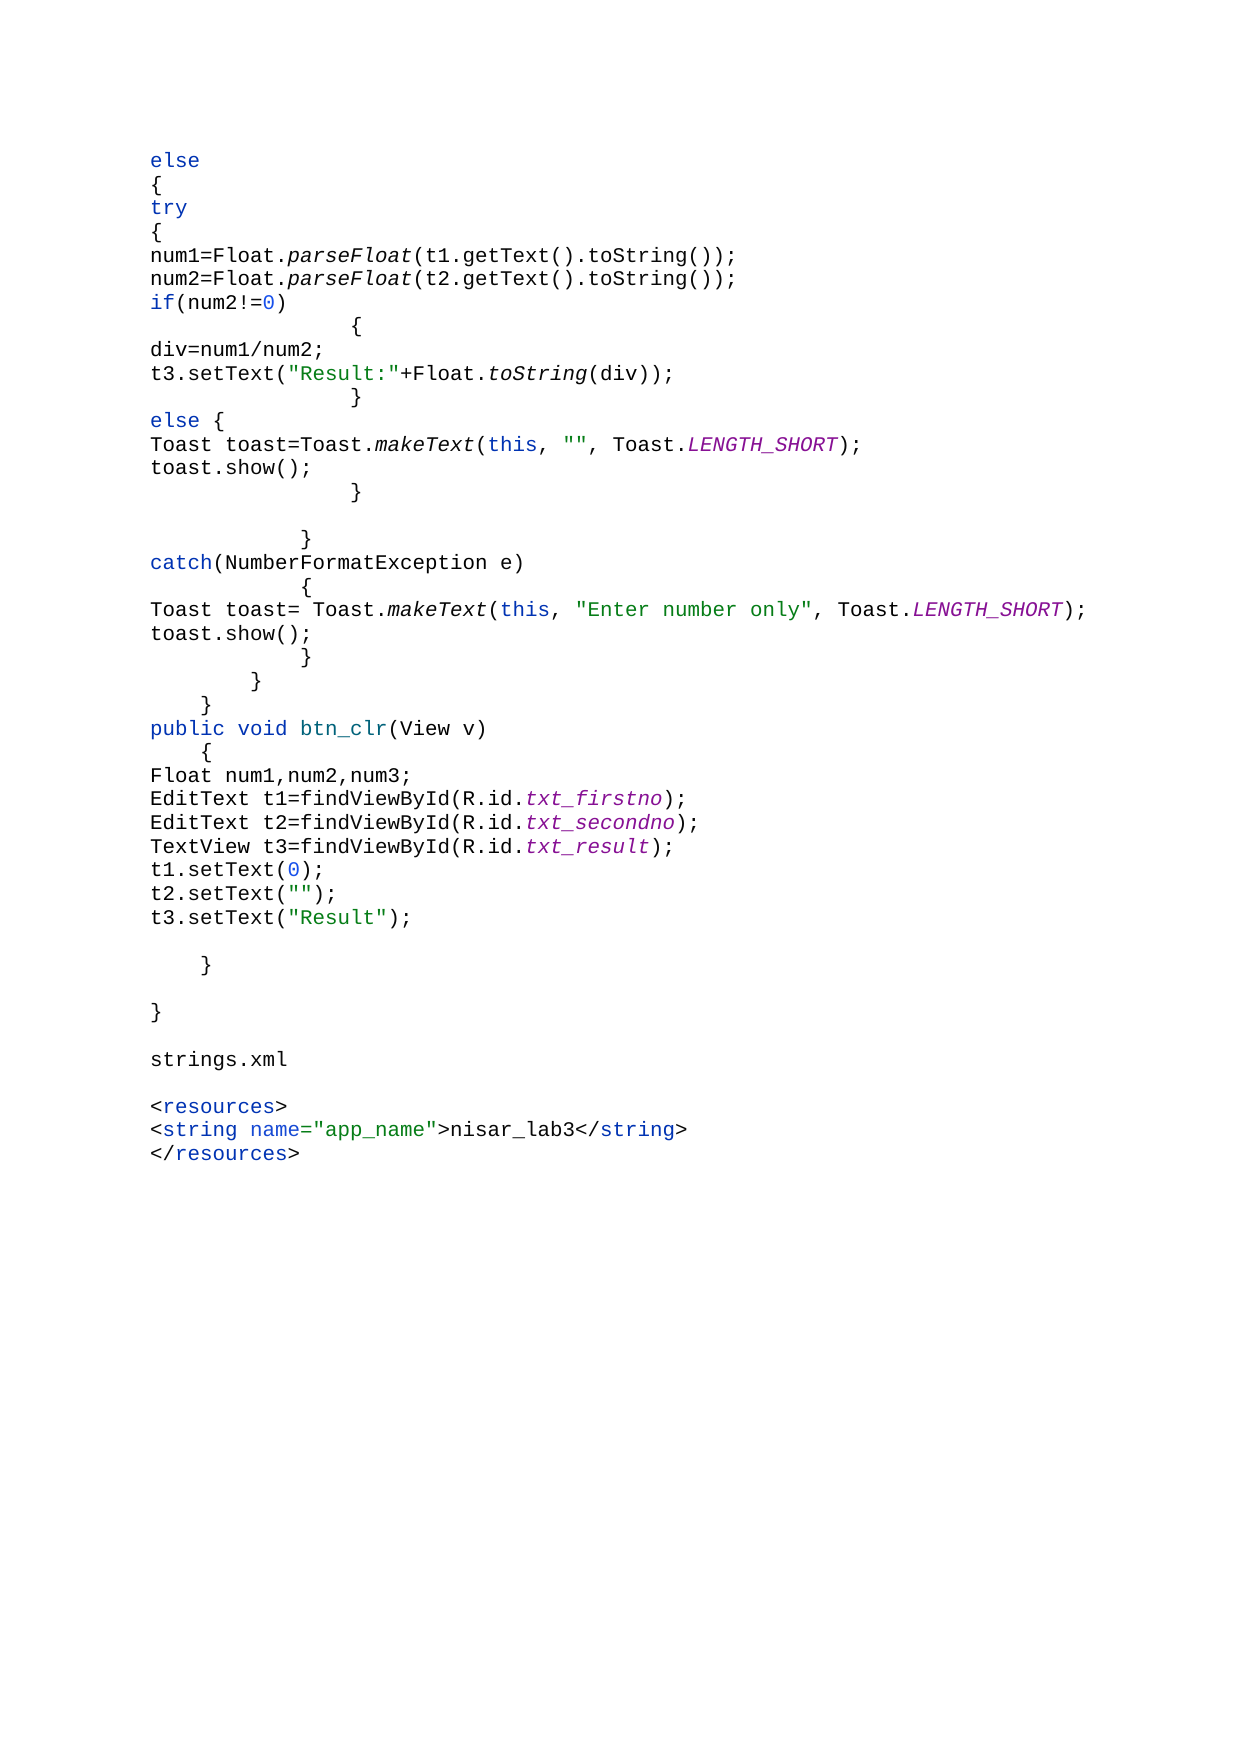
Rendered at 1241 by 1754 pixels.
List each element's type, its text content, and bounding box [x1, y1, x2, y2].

text strings.xml [150, 1048, 1090, 1072]
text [150, 150, 1090, 1025]
text <resources> <string name="app_name">nisar_lab3</string> </resources> [150, 1096, 1090, 1167]
